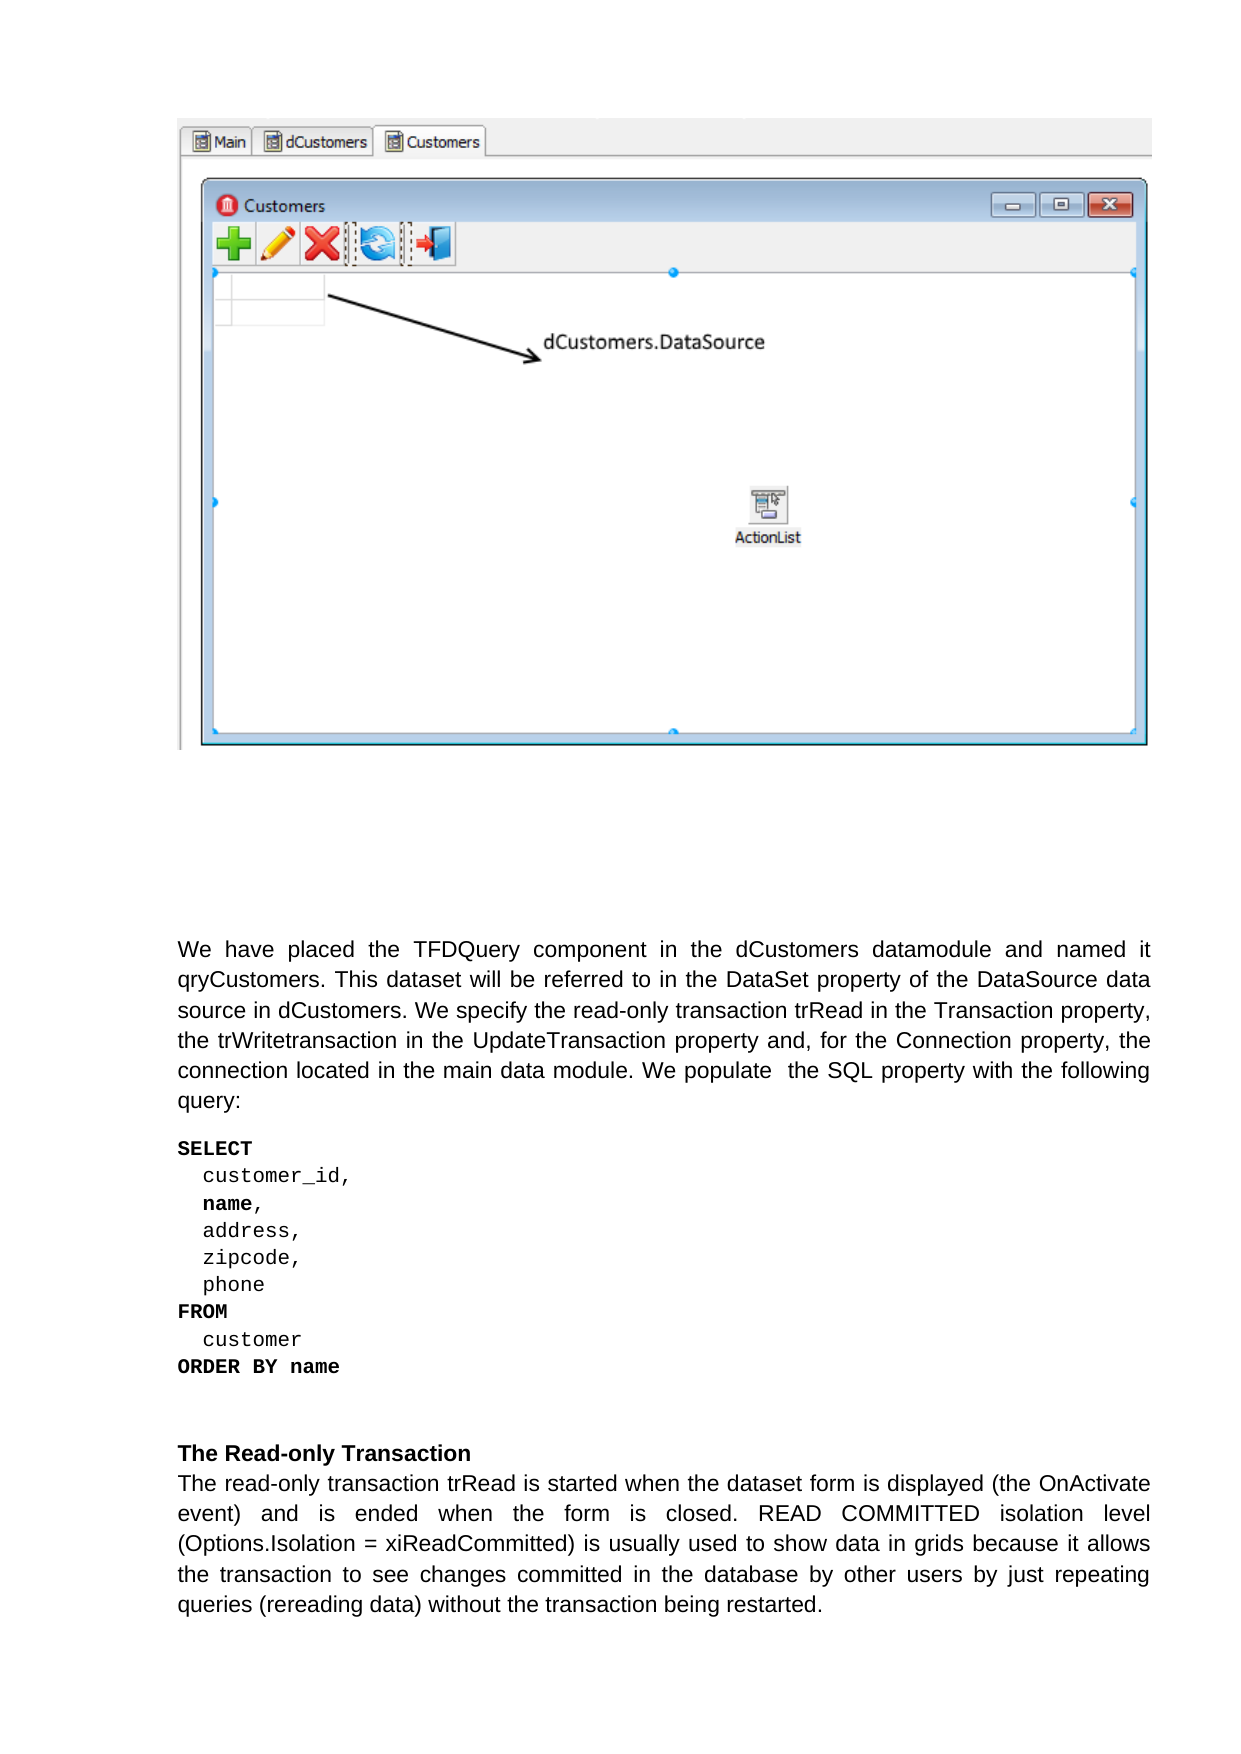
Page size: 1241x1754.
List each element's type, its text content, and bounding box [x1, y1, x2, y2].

subtitle The Read-only Transaction [177, 1440, 1152, 1466]
picture [177, 118, 1152, 750]
text SELECT customer_id, name, address, zipcode, phone FROM customer ORDER BY name [177, 1138, 1152, 1379]
text We have placed the TFDQuery component in the dCustomers datamodule and named it qryCustomers. This dataset will be referred to in the DataSet property of the DataSource data source in dCustomers. We specify the read-only transaction trRead in the Transaction property, the trWritetransaction in the UpdateTransaction property and, for the Connection property, the connection located in the main data module. We populate the SQL property with the following query: [177, 936, 1152, 1113]
text The read-only transaction trRead is started when the dataset form is displayed (the OnActivate event) and is ended when the form is closed. READ COMMITTED isolation level (Options.Isolation = xiReadCommitted) is usually used to show data in grids because it allows the transaction to see changes committed in the database by other users by just repeating queries (rereading data) without the transaction being restarted. [177, 1470, 1152, 1617]
